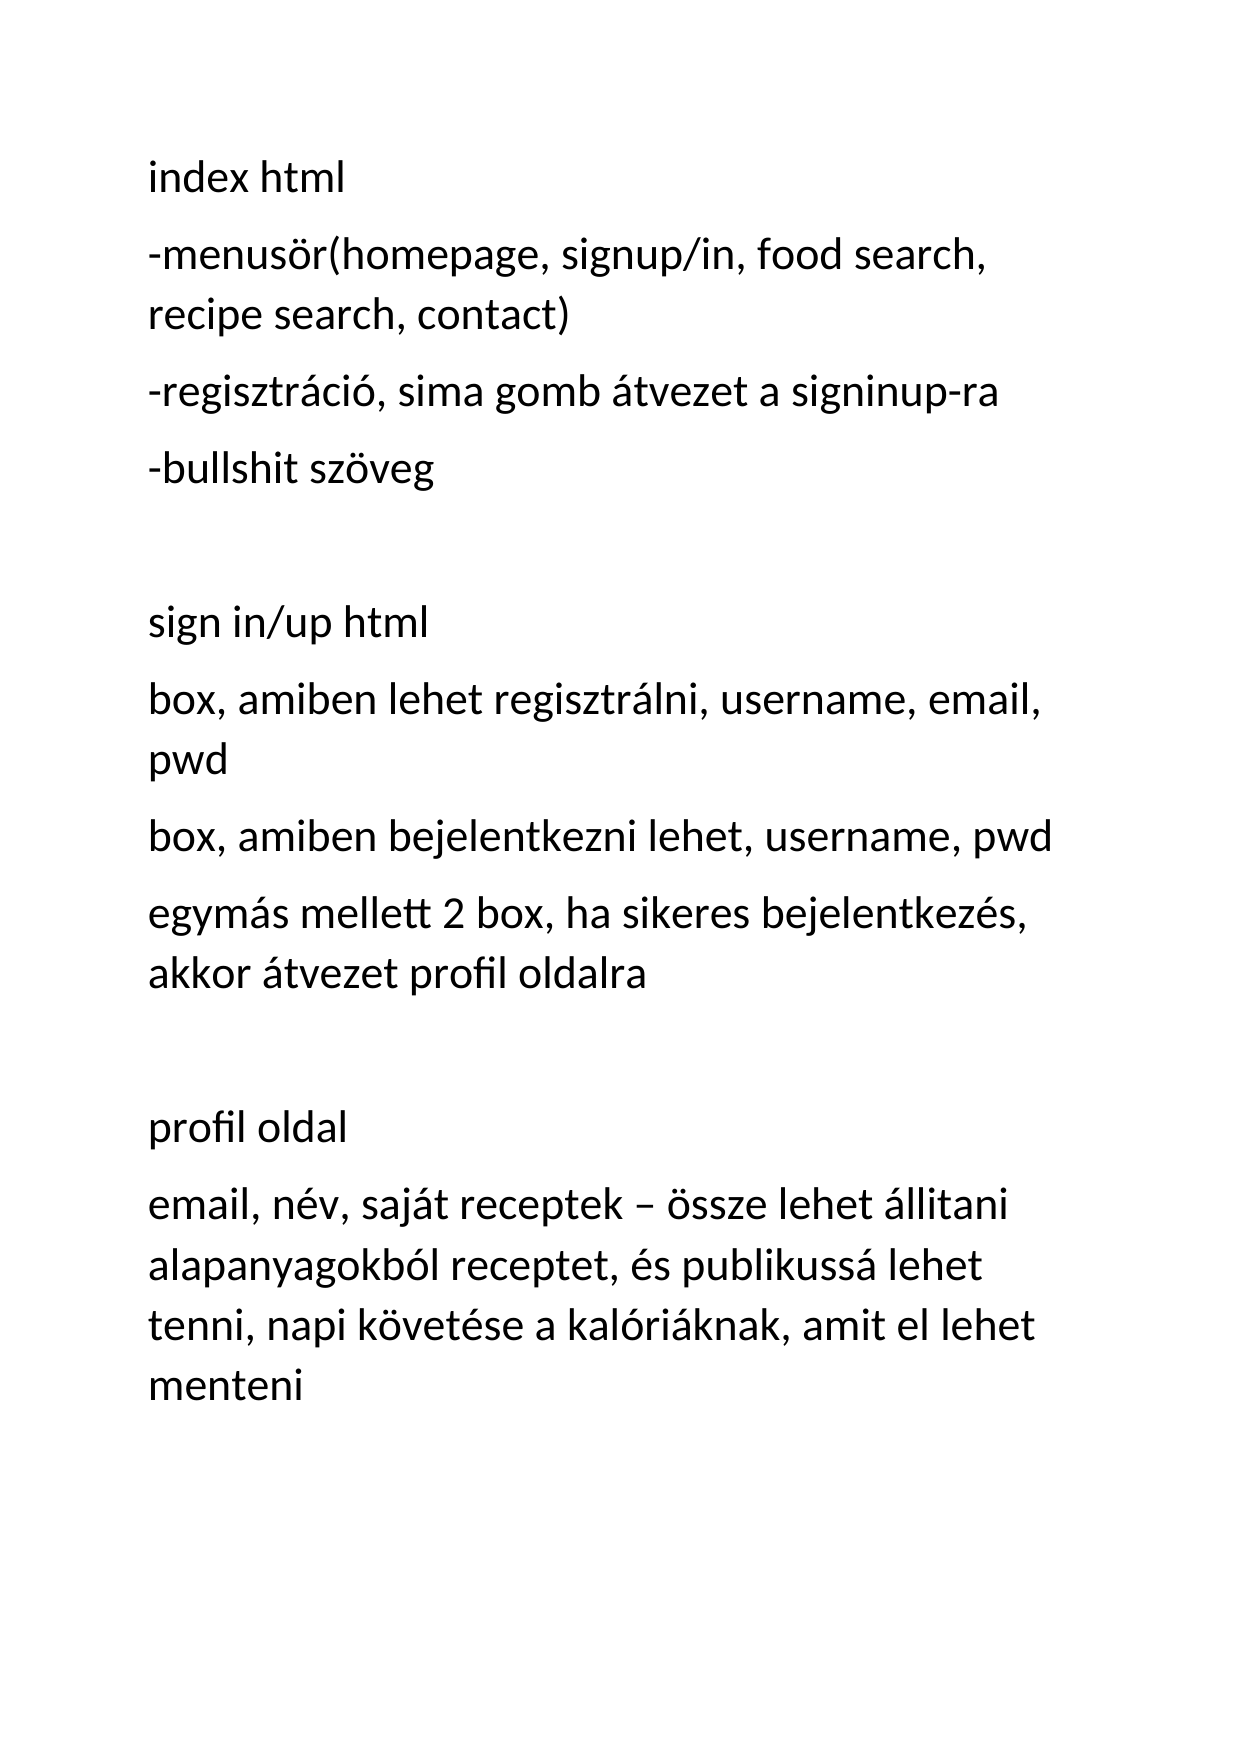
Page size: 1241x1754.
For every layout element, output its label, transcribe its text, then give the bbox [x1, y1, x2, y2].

text sign in/up html [148, 593, 1093, 649]
text -regisztráció, sima gomb átvezet a signinup-ra [148, 362, 1093, 418]
text box, amiben lehet regisztrálni, username, email, pwd [148, 670, 1093, 786]
text -menusör(homepage, signup/in, food search, recipe search, contact) [148, 224, 1093, 341]
text index html [148, 148, 1093, 203]
text -bullshit szöveg [148, 439, 1093, 495]
text email, név, saját receptek – össze lehet állitani alapanyagokból receptet, és publikussá lehet tenni, napi követése a kalóriáknak, amit el lehet menteni [148, 1175, 1093, 1412]
text egymás mellett 2 box, ha sikeres bejelentkezés, akkor átvezet profil oldalra [148, 884, 1093, 1000]
text box, amiben bejelentkezni lehet, username, pwd [148, 807, 1093, 863]
text profil oldal [148, 1098, 1093, 1154]
